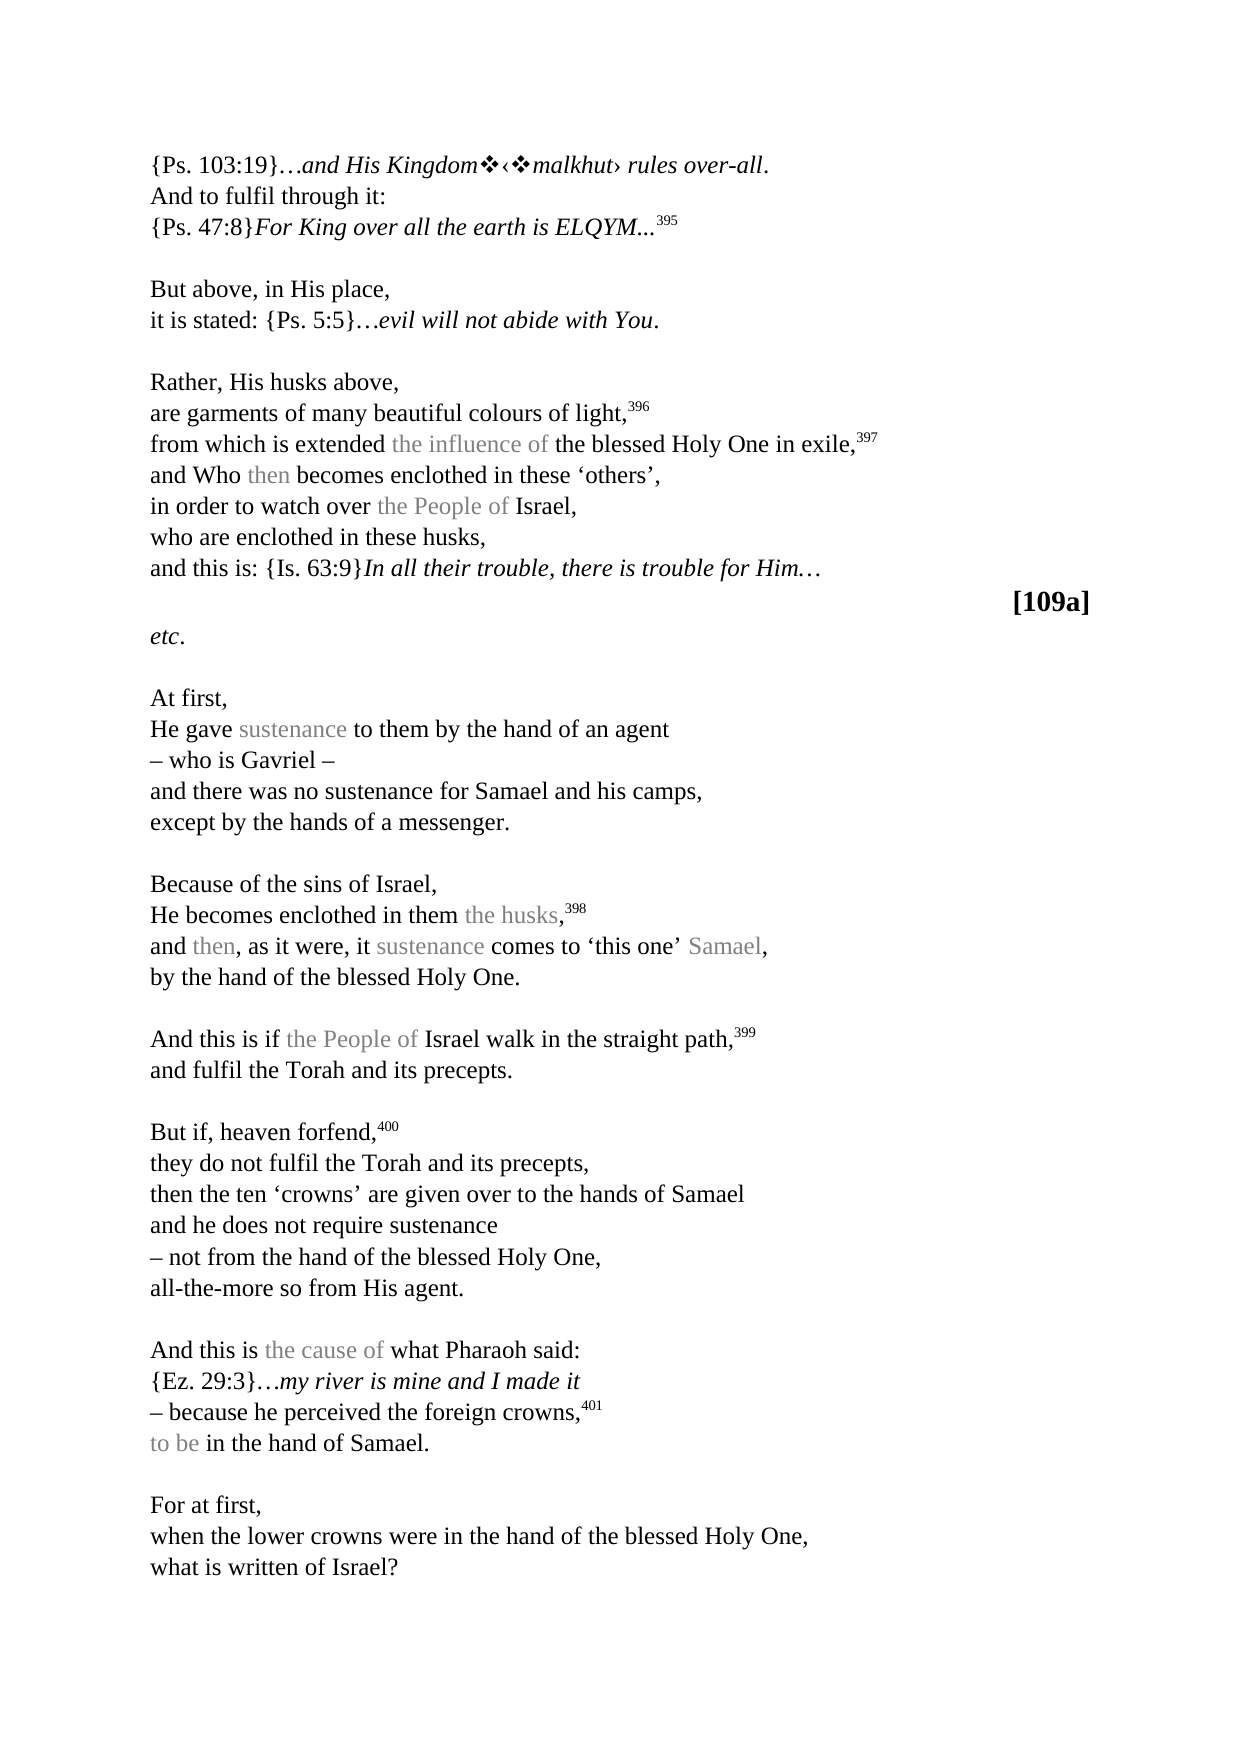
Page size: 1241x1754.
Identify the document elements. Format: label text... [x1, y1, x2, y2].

text But if, heaven forfend, they do not fulfil the Torah and its precepts, then the ten ‘crowns’ are given over to the hands of Samael and he does not require sustenance – not from the hand of the blessed Holy One, all-the-more so from His agent. [150, 1117, 1090, 1301]
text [150, 150, 1090, 241]
text At first, He gave sustenance to them by the hand of an agent – who is Gavriel – and there was no sustenance for Samael and his camps, except by the hands of a messenger. [150, 683, 1090, 836]
text Because of the sins of Israel, He becomes enclothed in them the husks, and then, as it were, it sustenance comes to ‘this one’ Samael, by the hand of the blessed Holy One. [150, 869, 1090, 991]
text etc. [150, 621, 1090, 649]
text Rather, His husks above, are garments of many beautiful colours of light, from which is extended the influence of the blessed Holy One in exile, and Who then becomes enclothed in these ‘others’, in order to watch over the People of Israel, who are enclothed in these husks, and this is: {Is. 63:9}In all their trouble, there is trouble for Him… [150, 367, 1090, 582]
text And this is the cause of what Pharaoh said: {Ez. 29:3}…my river is mine and I made it – because he perceived the foreign crowns, to be in the hand of Samael. [150, 1335, 1090, 1457]
text [109a] [150, 584, 1090, 618]
text But above, in His place, it is stated: {Ps. 5:5}…evil will not abide with You. [150, 274, 1090, 334]
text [150, 1490, 1090, 1581]
text And this is if the People of Israel walk in the straight path, and fulfil the Torah and its precepts. [150, 1024, 1090, 1084]
